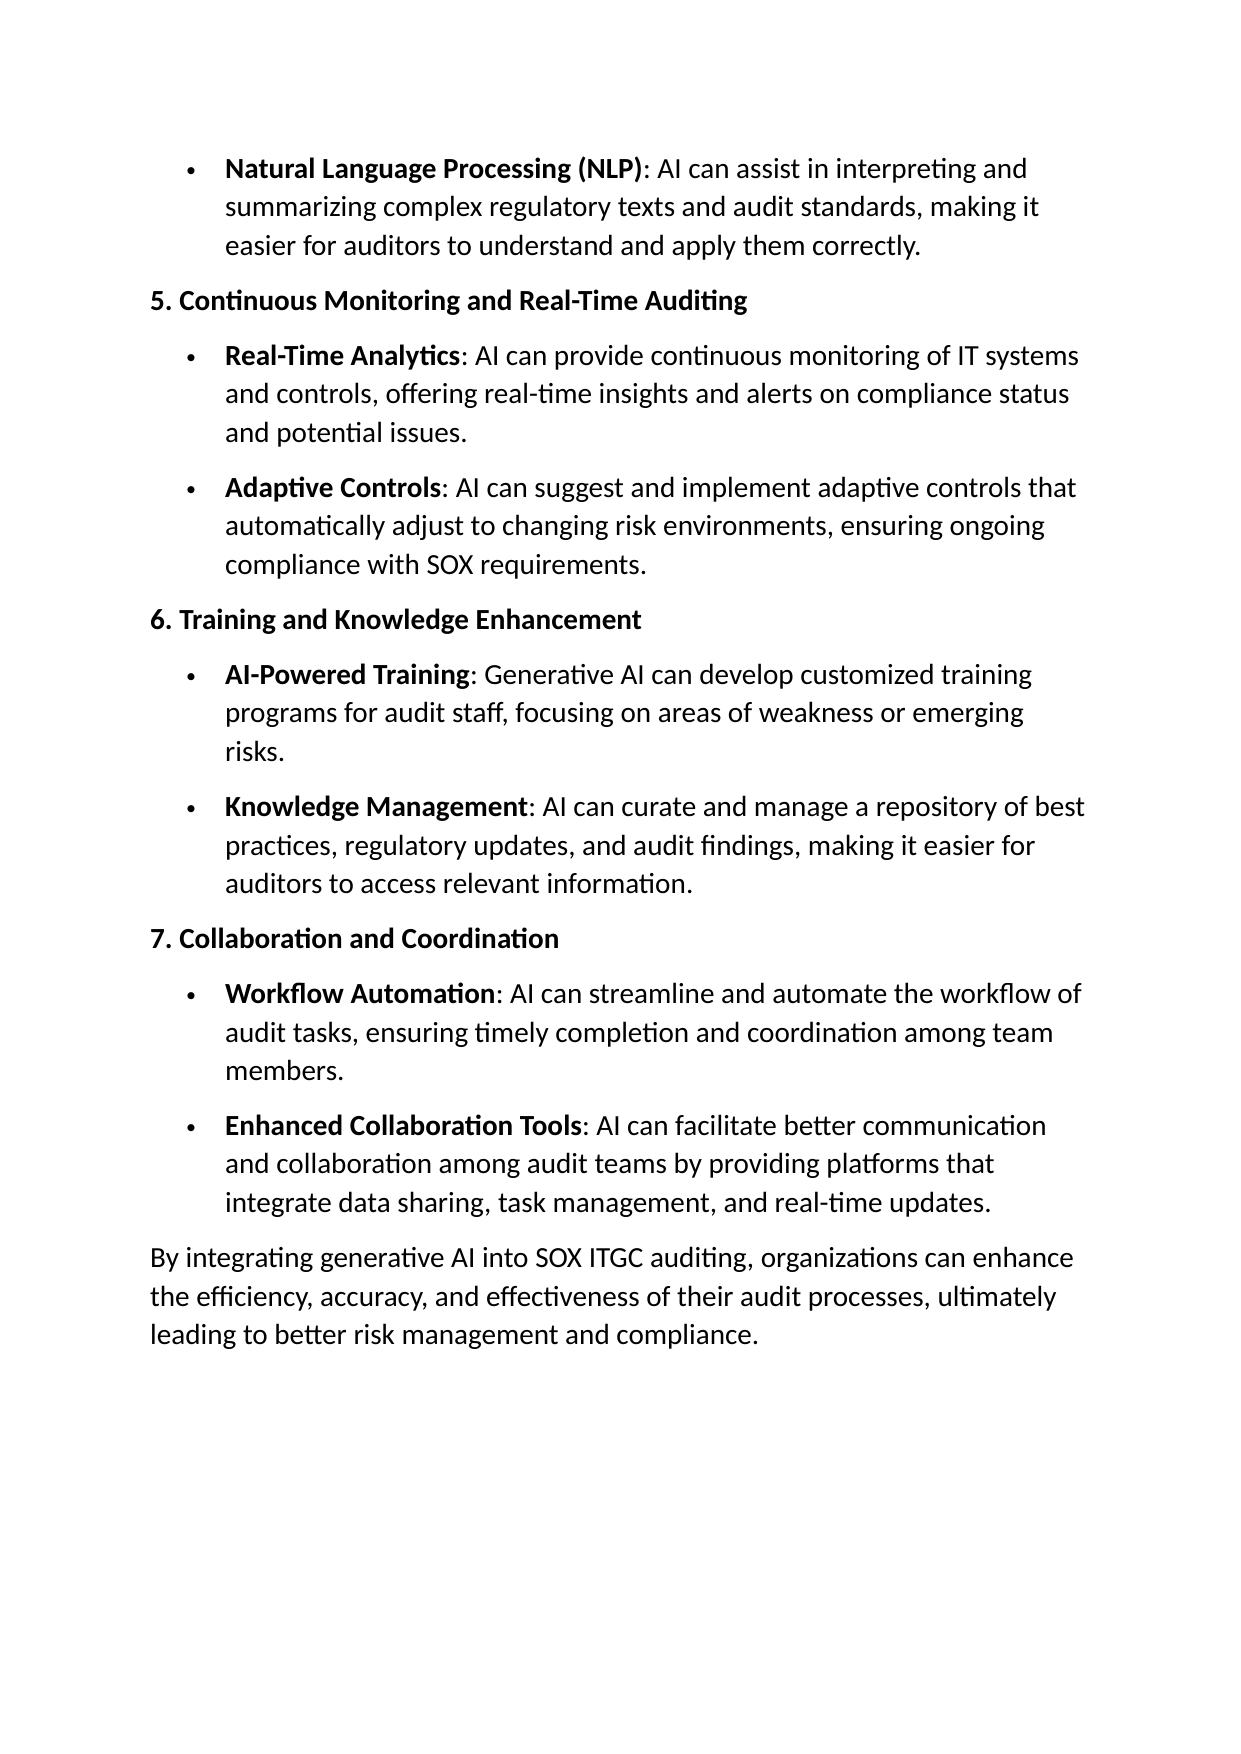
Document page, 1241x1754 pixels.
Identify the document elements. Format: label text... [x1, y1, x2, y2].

list Workflow Automation: AI can streamline and automate the workflow of audit tasks, ensuring timely completion and coordination among team members. [187, 975, 1090, 1088]
list Natural Language Processing (NLP): AI can assist in interpreting and summarizing complex regulatory texts and audit standards, making it easier for auditors to understand and apply them correctly. [187, 150, 1090, 262]
list Enhanced Collaboration Tools: AI can facilitate better communication and collaboration among audit teams by providing platforms that integrate data sharing, task management, and real-time updates. [187, 1107, 1090, 1220]
list Knowledge Management: AI can curate and manage a repository of best practices, regulatory updates, and audit findings, making it easier for auditors to access relevant information. [187, 788, 1090, 901]
text 7. Collaboration and Coordination [150, 920, 1090, 956]
text 6. Training and Knowledge Enhancement [150, 601, 1090, 637]
list Adaptive Controls: AI can suggest and implement adaptive controls that automatically adjust to changing risk environments, ensuring ongoing compliance with SOX requirements. [187, 469, 1090, 582]
text By integrating generative AI into SOX ITGC auditing, organizations can enhance the efficiency, accuracy, and effectiveness of their audit processes, ultimately leading to better risk management and compliance. [150, 1239, 1090, 1352]
text 5. Continuous Monitoring and Real-Time Auditing [150, 282, 1090, 318]
list AI-Powered Training: Generative AI can develop customized training programs for audit staff, focusing on areas of weakness or emerging risks. [187, 656, 1090, 769]
list Real-Time Analytics: AI can provide continuous monitoring of IT systems and controls, offering real-time insights and alerts on compliance status and potential issues. [187, 337, 1090, 449]
